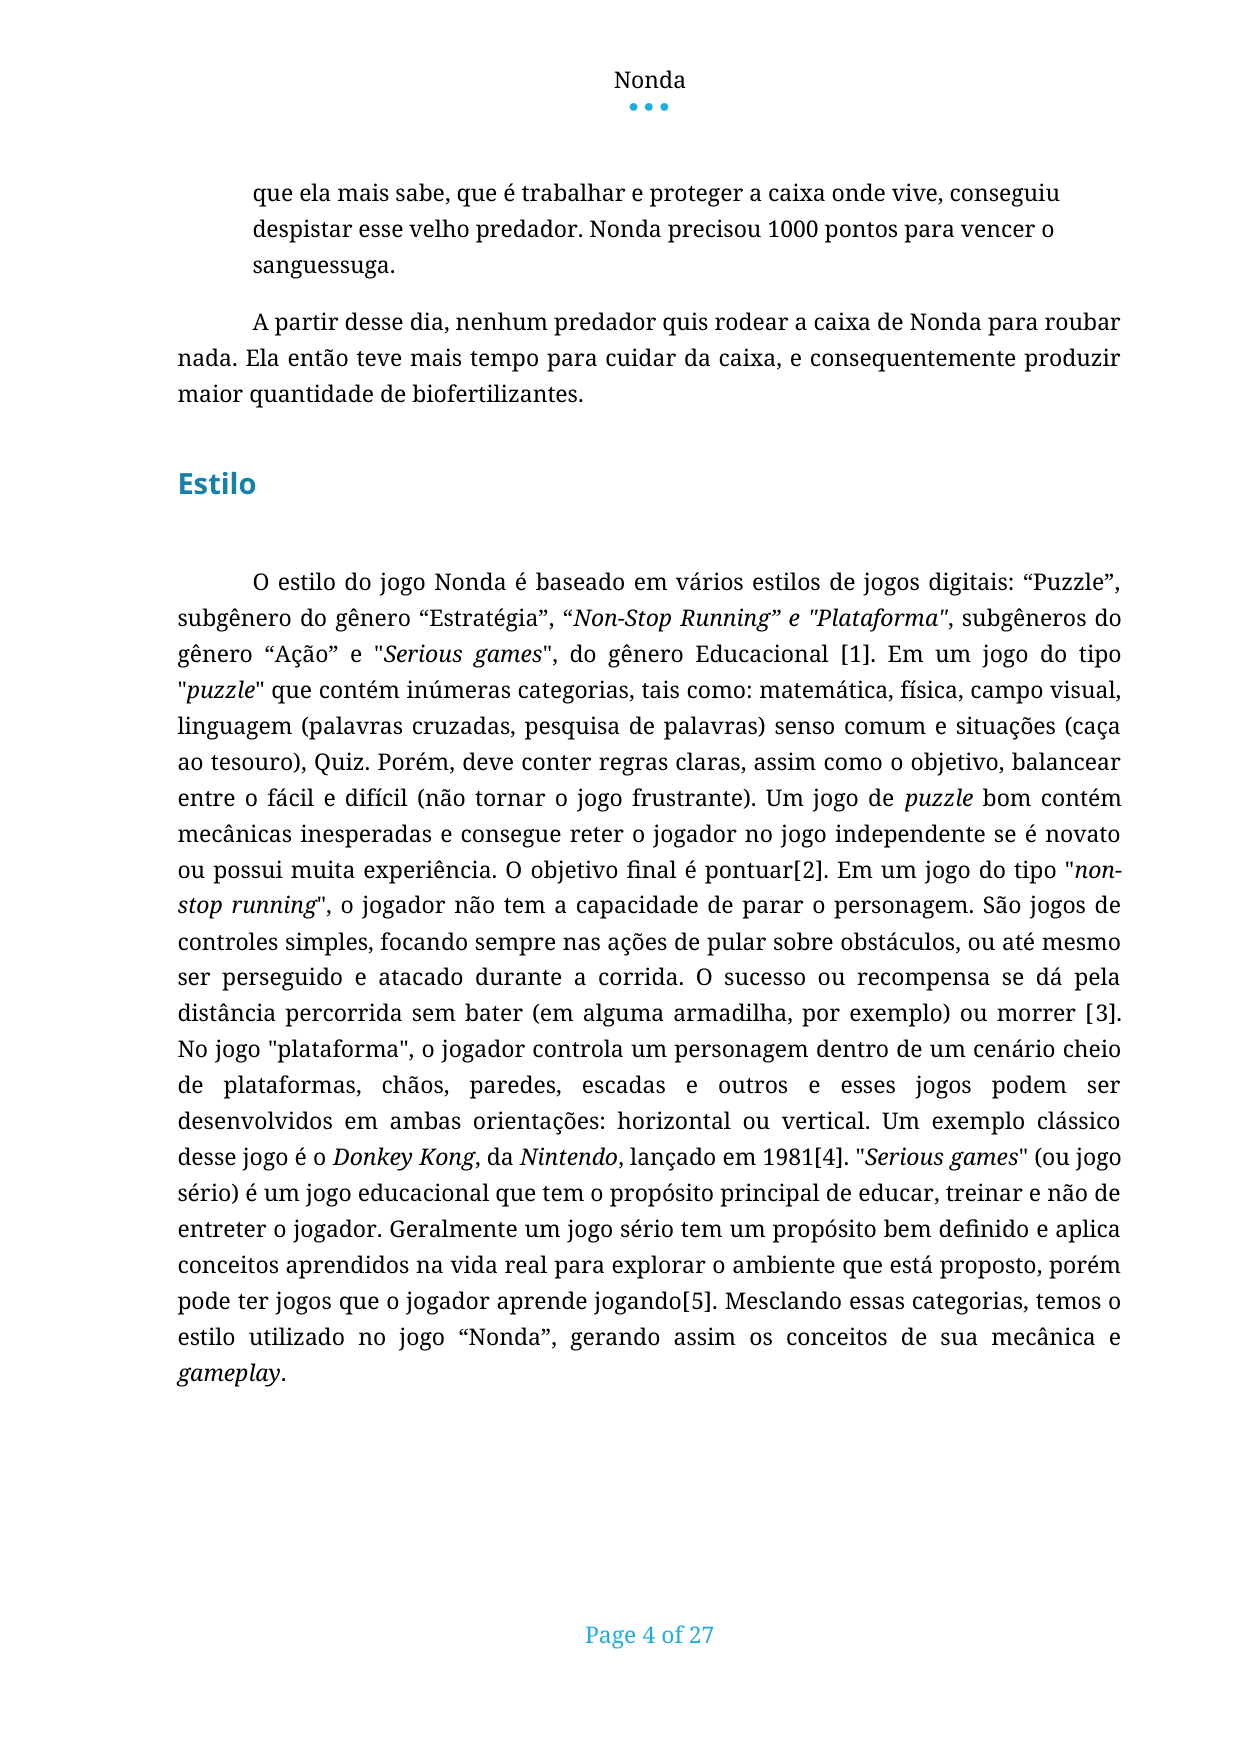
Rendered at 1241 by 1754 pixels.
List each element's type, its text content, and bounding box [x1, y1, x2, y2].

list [252, 177, 1122, 280]
subtitle Estilo [177, 464, 1122, 503]
text A partir desse dia, nenhum predador quis rodear a caixa de Nonda para roubar nada. Ela então teve mais tempo para cuidar da caixa, e consequentemente produzir maior quantidade de biofertilizantes. [177, 306, 1122, 409]
